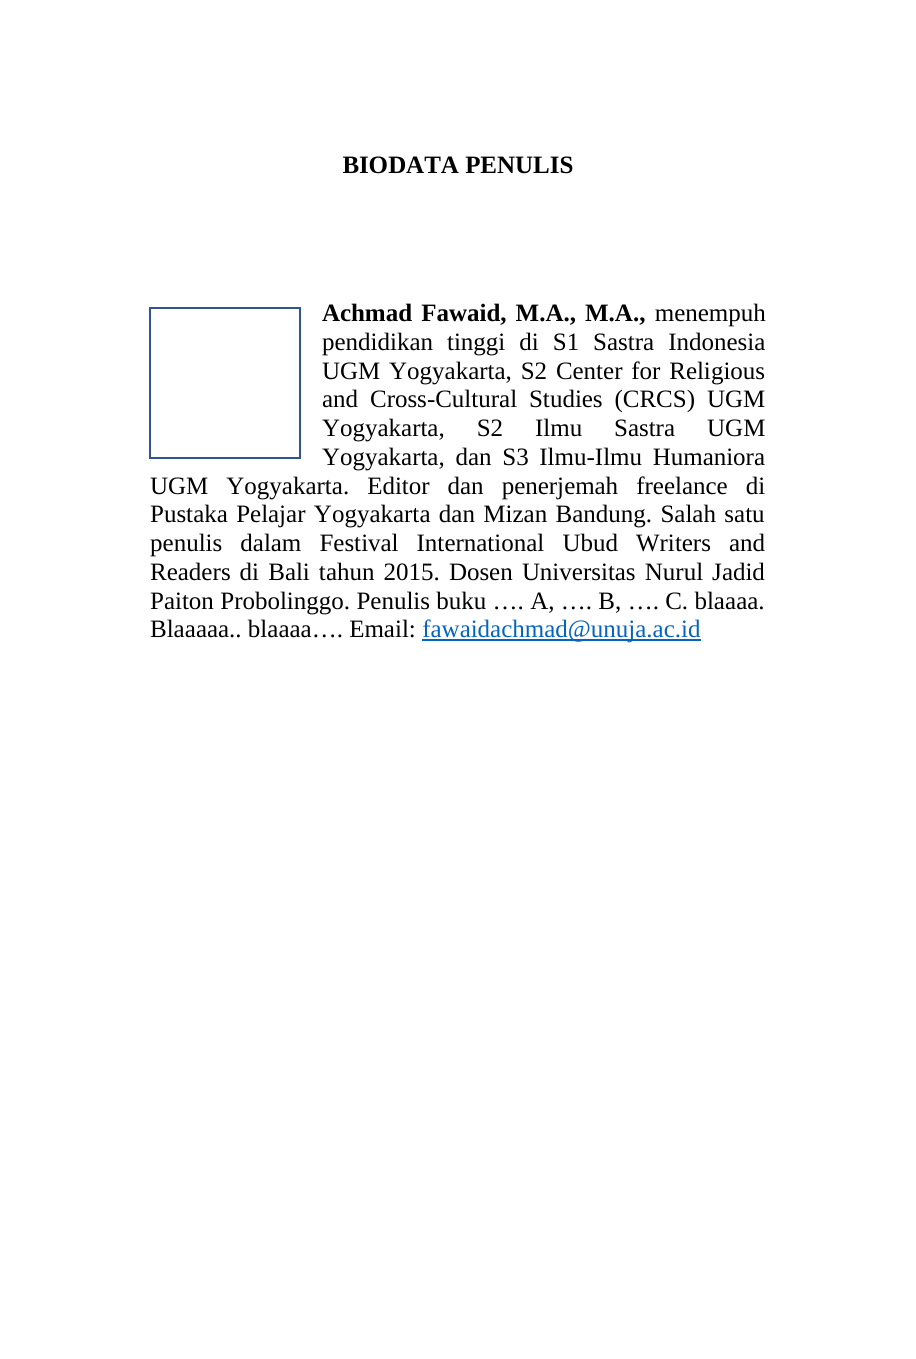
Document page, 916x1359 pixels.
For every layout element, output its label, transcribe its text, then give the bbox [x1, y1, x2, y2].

text Achmad Fawaid, M.A., M.A., menempuh pendidikan tinggi di S1 Sastra Indonesia UGM Yogyakarta, S2 Center for Religious and Cross-Cultural Studies (CRCS) UGM Yogyakarta, S2 Ilmu Sastra UGM Yogyakarta, dan S3 Ilmu-Ilmu Humaniora UGM Yogyakarta. Editor dan penerjemah freelance di Pustaka Pelajar Yogyakarta dan Mizan Bandung. Salah satu penulis dalam Festival International Ubud Writers and Readers di Bali tahun 2015. Dosen Universitas Nurul Jadid Paiton Probolinggo. Penulis buku …. A, …. B, …. C. blaaaa. Blaaaaa.. blaaaa…. Email: fawaidachmad@unuja.ac.id [150, 298, 766, 643]
text BIODATA PENULIS [150, 150, 766, 179]
